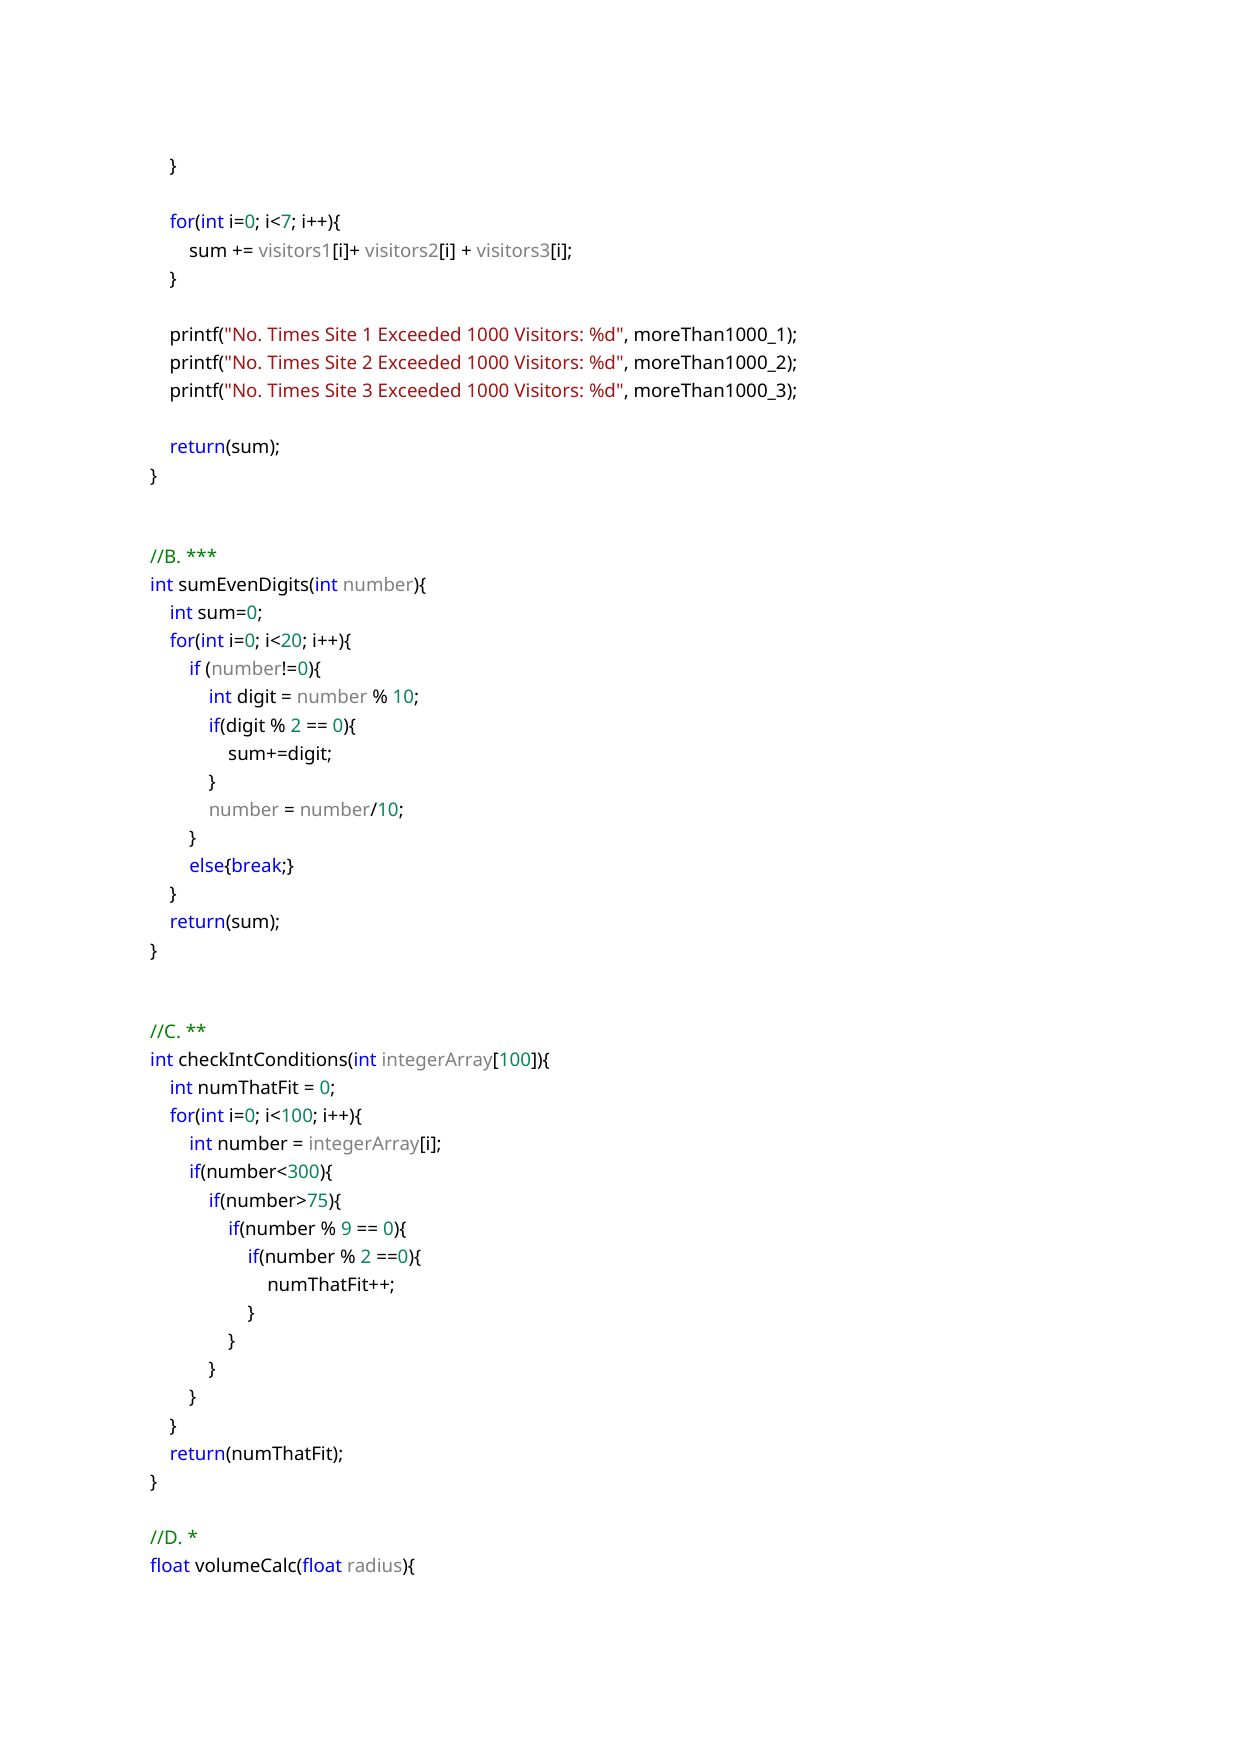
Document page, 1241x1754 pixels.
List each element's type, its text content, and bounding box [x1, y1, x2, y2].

text int checkIntConditions(int integerArray[100]){ [150, 1044, 1090, 1072]
text return(sum); [150, 431, 1090, 459]
text //C. ** [150, 1016, 1090, 1044]
text for(int i=0; i<7; i++){ [150, 206, 1090, 234]
text return(sum); [150, 906, 1090, 934]
text int numThatFit = 0; [150, 1072, 1090, 1100]
text } [150, 262, 1090, 291]
text numThatFit++; [150, 1269, 1090, 1297]
text } [150, 1325, 1090, 1353]
text } [150, 766, 1090, 794]
text number = number/10; [150, 794, 1090, 822]
text if(number<300){ [150, 1156, 1090, 1184]
text sum += visitors1[i]+ visitors2[i] + visitors3[i]; [150, 234, 1090, 262]
text } [150, 822, 1090, 850]
text } [150, 1466, 1090, 1494]
text if(digit % 2 == 0){ [150, 709, 1090, 737]
text if(number>75){ [150, 1184, 1090, 1212]
text int digit = number % 10; [150, 681, 1090, 709]
text //B. *** [150, 541, 1090, 569]
text int number = integerArray[i]; [150, 1128, 1090, 1156]
text if(number % 2 ==0){ [150, 1241, 1090, 1269]
text } [150, 459, 1090, 487]
text for(int i=0; i<100; i++){ [150, 1100, 1090, 1128]
text //D. * [150, 1522, 1090, 1550]
text int sumEvenDigits(int number){ [150, 569, 1090, 597]
text return(numThatFit); [150, 1437, 1090, 1466]
text } [150, 1297, 1090, 1325]
text printf("No. Times Site 1 Exceeded 1000 Visitors: %d", moreThan1000_1); [150, 319, 1090, 347]
text } [150, 150, 1090, 178]
text if(number % 9 == 0){ [150, 1212, 1090, 1241]
text else{break;} [150, 850, 1090, 878]
text } [150, 1381, 1090, 1409]
text sum+=digit; [150, 737, 1090, 766]
text if (number!=0){ [150, 653, 1090, 681]
text } [150, 934, 1090, 962]
text } [150, 1353, 1090, 1381]
text printf("No. Times Site 2 Exceeded 1000 Visitors: %d", moreThan1000_2); [150, 347, 1090, 375]
text float volumeCalc(float radius){ [150, 1550, 1090, 1578]
text } [150, 1409, 1090, 1437]
text } [150, 878, 1090, 906]
text int sum=0; [150, 597, 1090, 625]
text printf("No. Times Site 3 Exceeded 1000 Visitors: %d", moreThan1000_3); [150, 375, 1090, 403]
text for(int i=0; i<20; i++){ [150, 625, 1090, 653]
